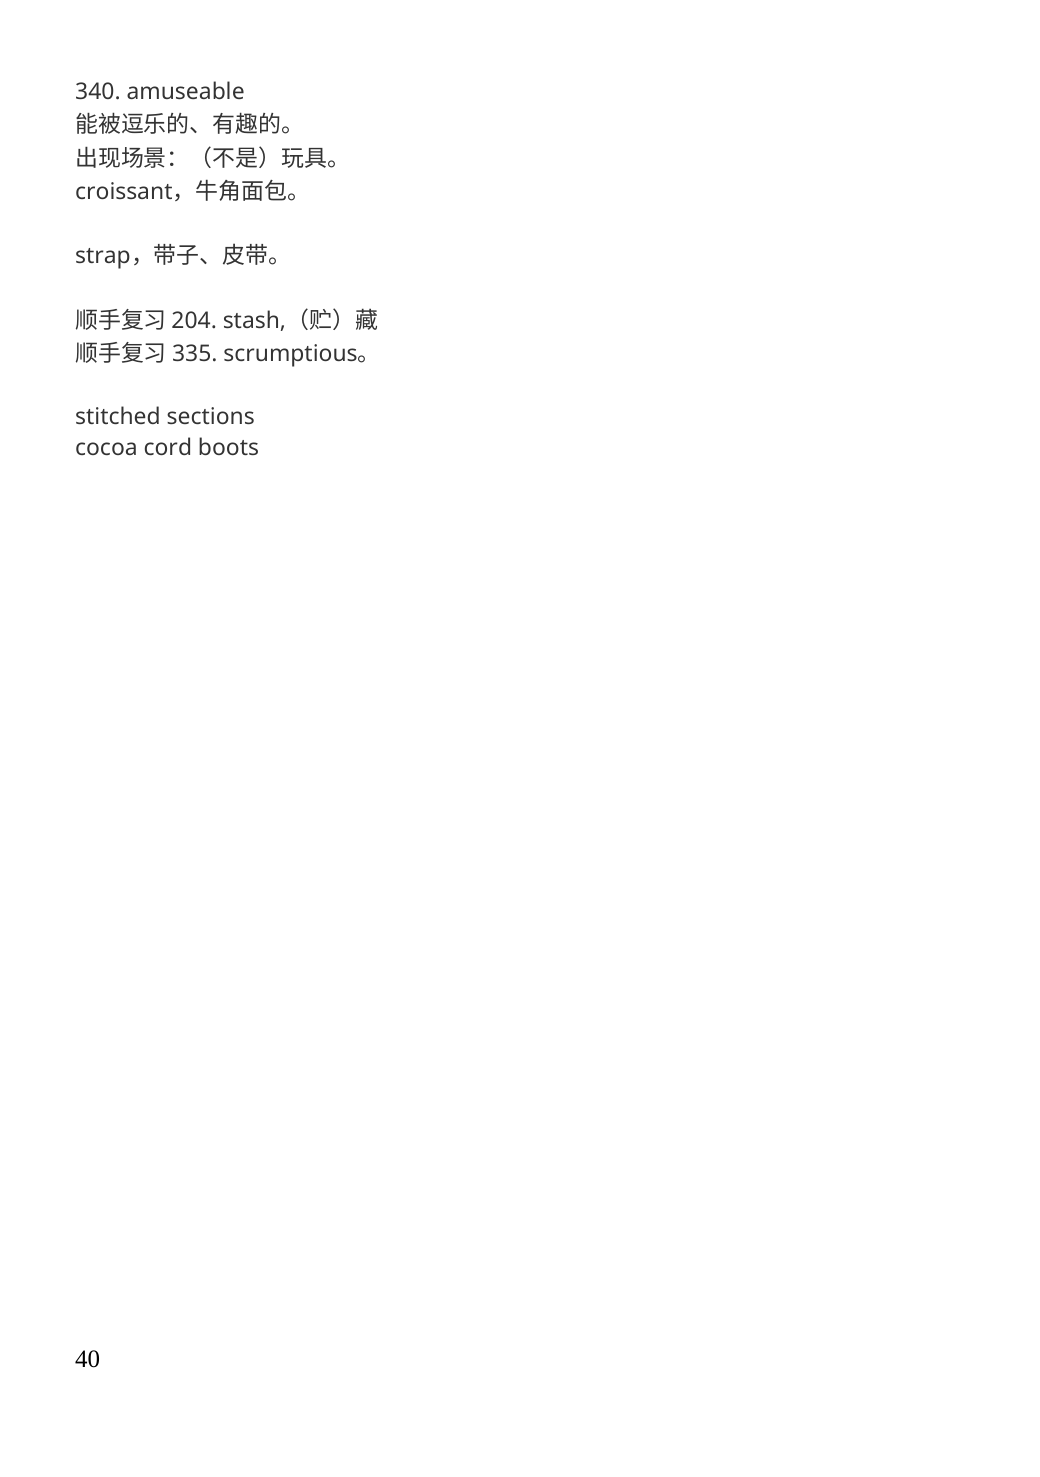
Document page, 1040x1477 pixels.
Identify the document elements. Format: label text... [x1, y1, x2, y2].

text 能被逗乐的、有趣的。 出现场景：（不是）玩具。 croissant，牛角面包。 strap，带子、皮带。 顺手复习204. stash,（贮）藏 顺手复习 335. scrumptious。 stitched sections cocoa cord boots [75, 106, 964, 462]
text 340. amuseable [75, 75, 964, 106]
